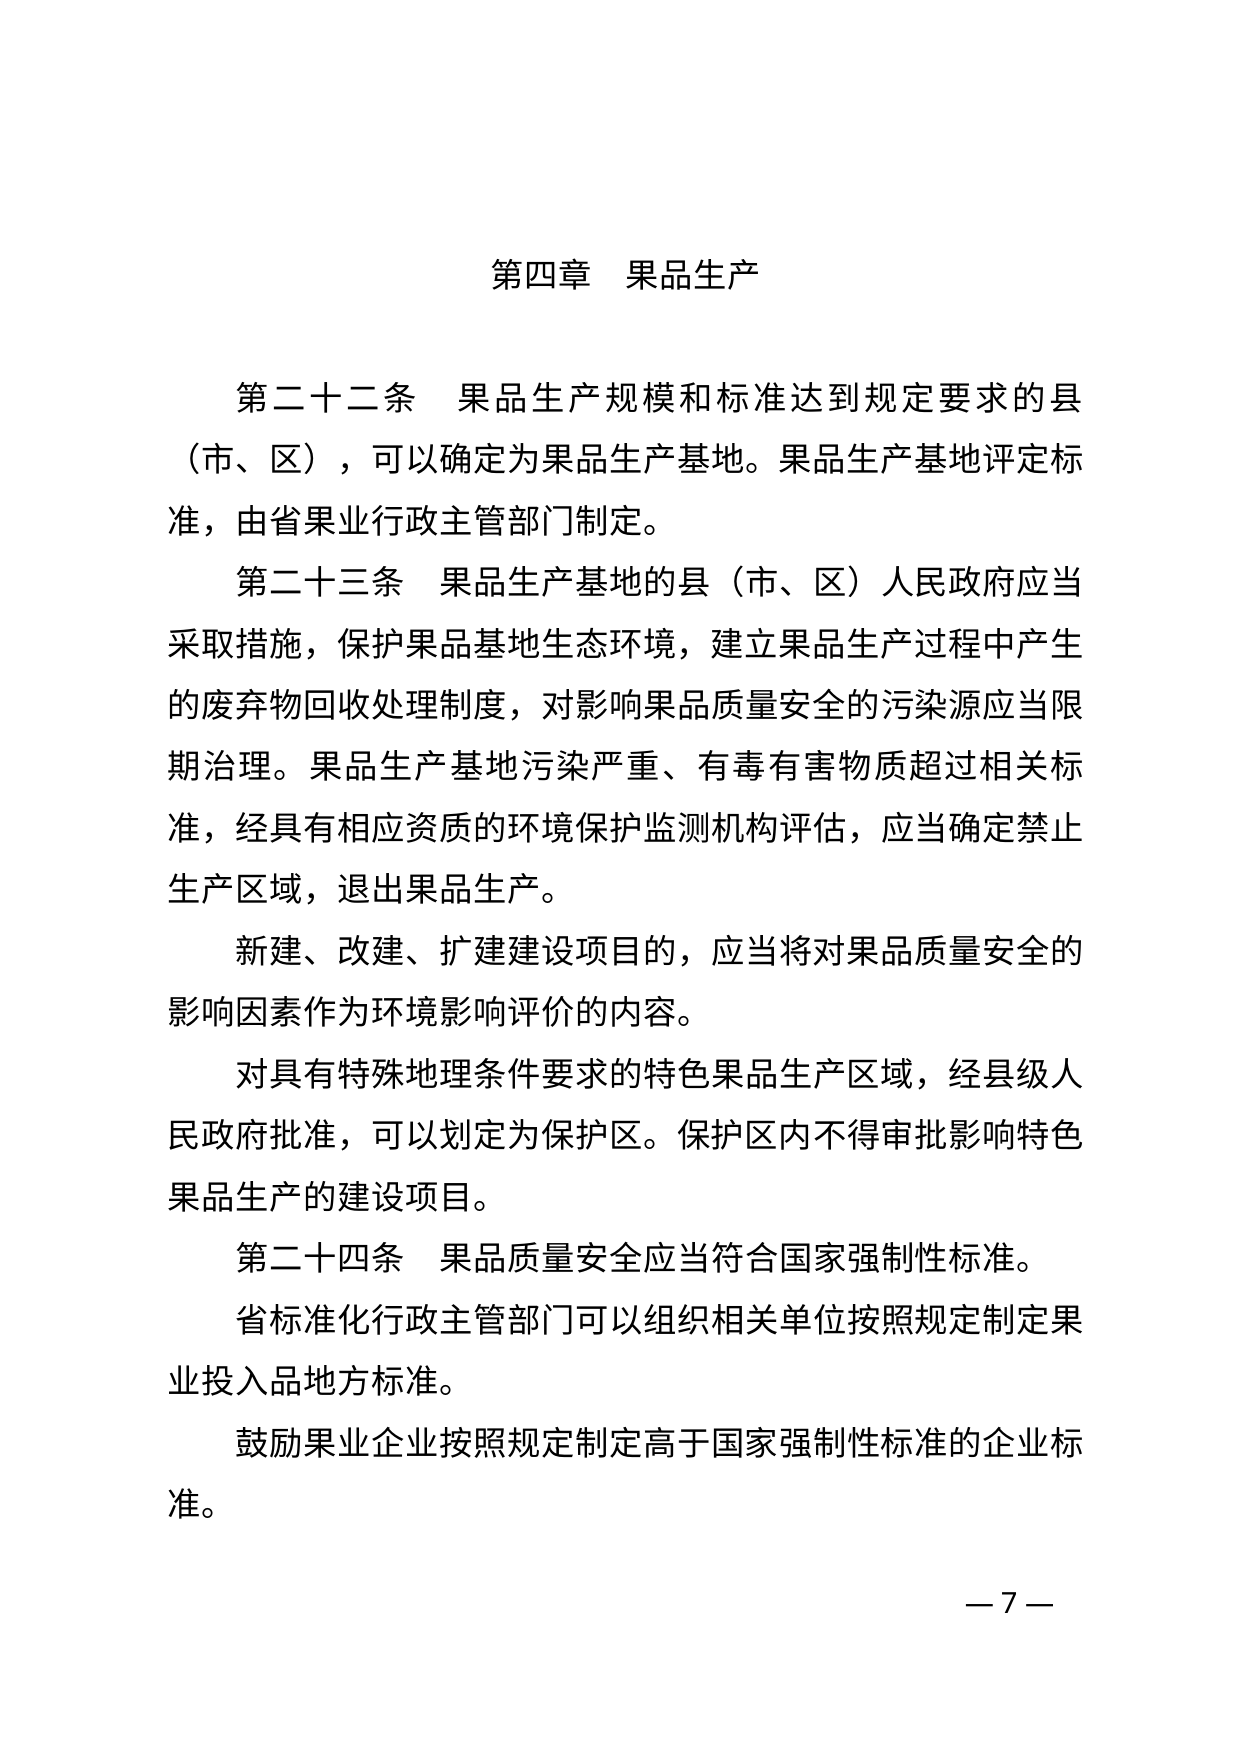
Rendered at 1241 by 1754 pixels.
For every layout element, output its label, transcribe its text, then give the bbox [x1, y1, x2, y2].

text 第二十三条 果品生产基地的县（市、区）人民政府应当采取措施，保护果品基地生态环境，建立果品生产过程中产生的废弃物回收处理制度，对影响果品质量安全的污染源应当限期治理。果品生产基地污染严重、有毒有害物质超过相关标准，经具有相应资质的环境保护监测机构评估，应当确定禁止生产区域，退出果品生产。 [168, 549, 1084, 918]
text 省标准化行政主管部门可以组织相关单位按照规定制定果业投入品地方标准。 [168, 1287, 1084, 1410]
text 鼓励果业企业按照规定制定高于国家强制性标准的企业标准。 [168, 1410, 1084, 1533]
text 新建、改建、扩建建设项目的，应当将对果品质量安全的影响因素作为环境影响评价的内容。 [168, 918, 1084, 1041]
text 第四章 果品生产 [168, 242, 1084, 303]
text 第二十二条 果品生产规模和标准达到规定要求的县（市、区），可以确定为果品生产基地。果品生产基地评定标准，由省果业行政主管部门制定。 [168, 365, 1084, 549]
text 对具有特殊地理条件要求的特色果品生产区域，经县级人民政府批准，可以划定为保护区。保护区内不得审批影响特色果品生产的建设项目。 [168, 1041, 1084, 1225]
text 第二十四条 果品质量安全应当符合国家强制性标准。 [168, 1225, 1084, 1287]
